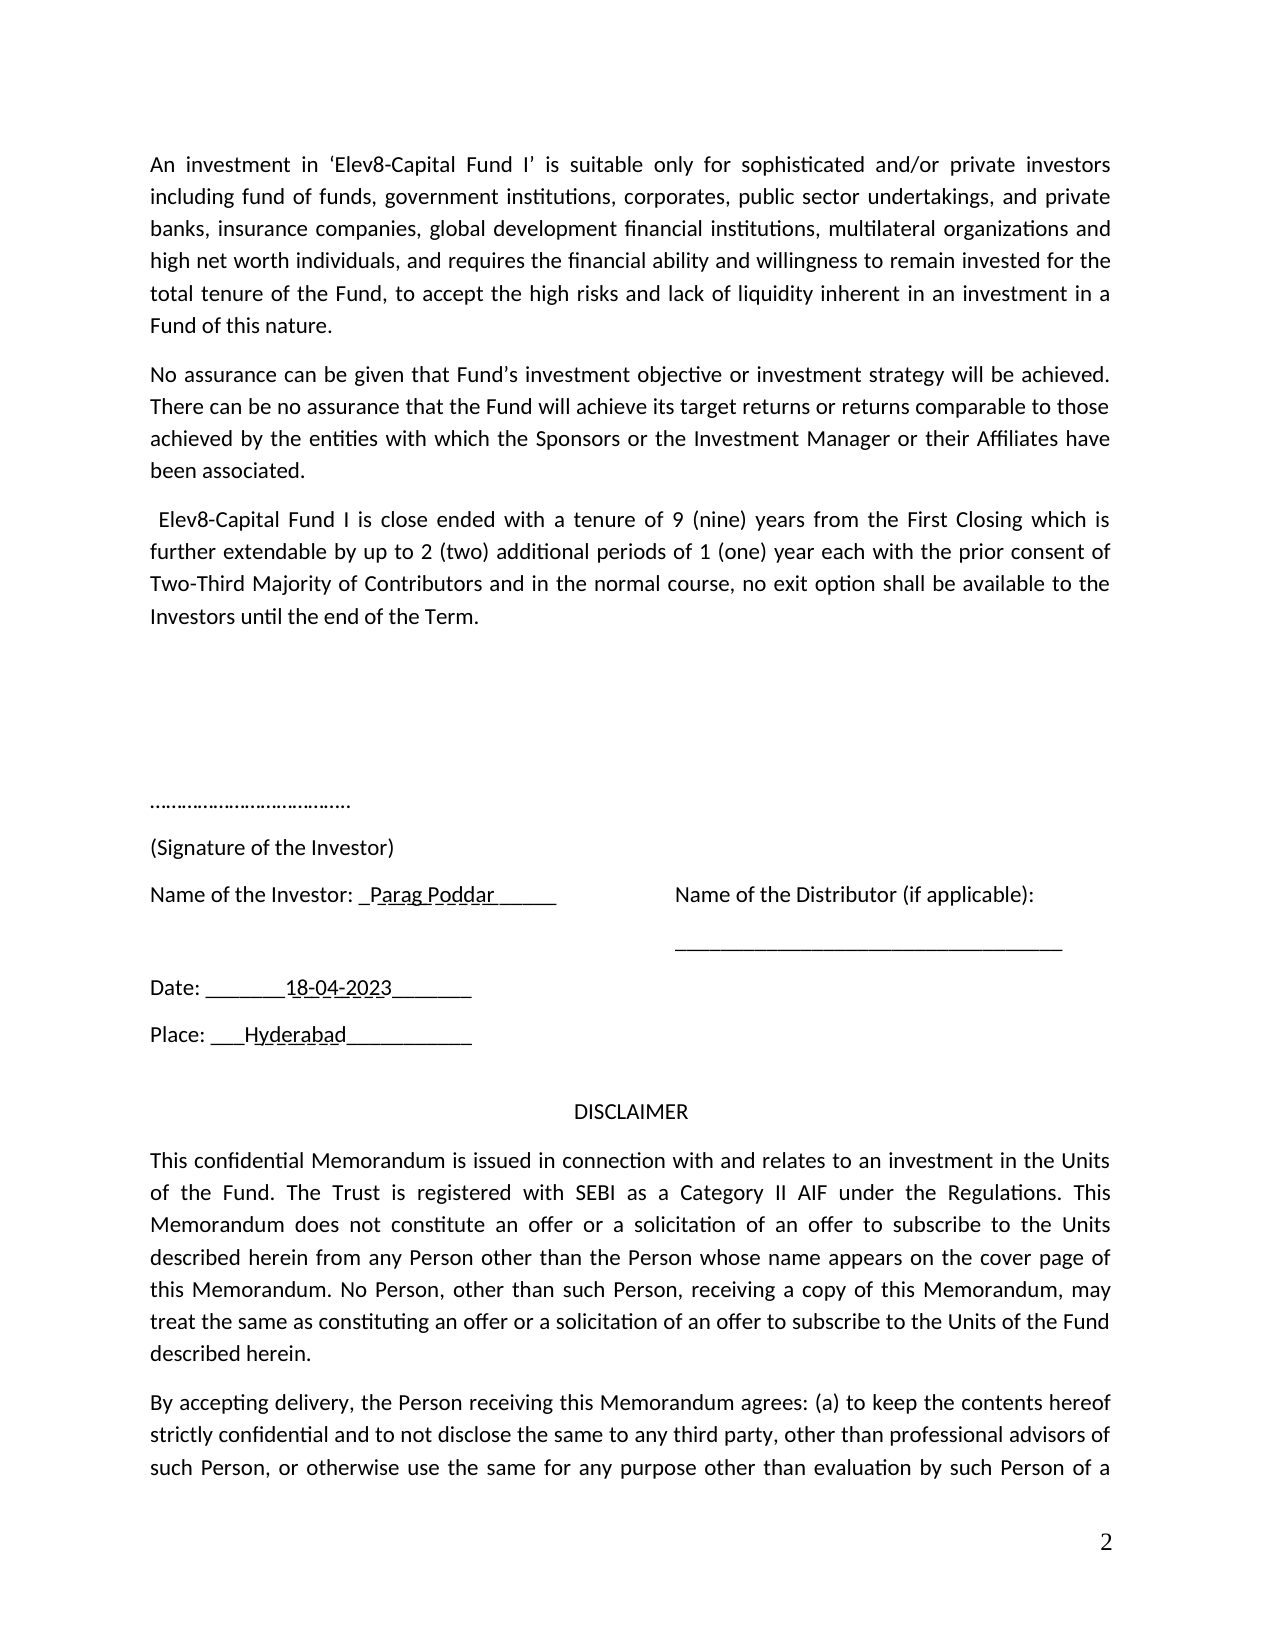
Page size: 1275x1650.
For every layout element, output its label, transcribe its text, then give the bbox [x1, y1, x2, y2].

text (Signature of the Investor) [150, 833, 1112, 861]
text DISCLAIMER [150, 1097, 1112, 1125]
text Name of the Investor: _P̲a̲r̲a̲g̲ ̲P̲o̲d̲d̲a̲r̲ _____ Name of the Distributor (if applicable): [150, 880, 1112, 908]
text Place: ___H̲y̲d̲e̲r̲a̲b̲a̲d___________ [150, 1020, 1112, 1078]
text An investment in ‘Elev8-Capital Fund I’ is suitable only for sophisticated and/or private investors including fund of funds, government institutions, corporates, public sector undertakings, and private banks, insurance companies, global development financial institutions, multilateral organizations and high net worth individuals, and requires the financial ability and willingness to remain invested for the total tenure of the Fund, to accept the high risks and lack of liquidity inherent in an investment in a Fund of this nature. [150, 150, 1112, 339]
text This confidential Memorandum is issued in connection with and relates to an investment in the Units of the Fund. The Trust is registered with SEBI as a Category II AIF under the Regulations. This Memorandum does not constitute an offer or a solicitation of an offer to subscribe to the Units described herein from any Person other than the Person whose name appears on the cover page of this Memorandum. No Person, other than such Person, receiving a copy of this Memorandum, may treat the same as constituting an offer or a solicitation of an offer to subscribe to the Units of the Fund described herein. [150, 1146, 1112, 1367]
text Elev8-Capital Fund I is close ended with a tenure of 9 (nine) years from the First Closing which is further extendable by up to 2 (two) additional periods of 1 (one) year each with the prior consent of Two-Third Majority of Contributors and in the normal course, no exit option shall be available to the Investors until the end of the Term. [150, 505, 1112, 630]
text __________________________________ [675, 927, 1112, 954]
text ……………………………….. [150, 786, 1112, 814]
text Date: _______1̲8̲-̲0̲4̲-̲2̲0̲2̲3_______ [150, 973, 1112, 1001]
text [150, 1388, 1112, 1481]
text No assurance can be given that Fund’s investment objective or investment strategy will be achieved. There can be no assurance that the Fund will achieve its target returns or returns comparable to those achieved by the entities with which the Sponsors or the Investment Manager or their Affiliates have been associated. [150, 360, 1112, 484]
